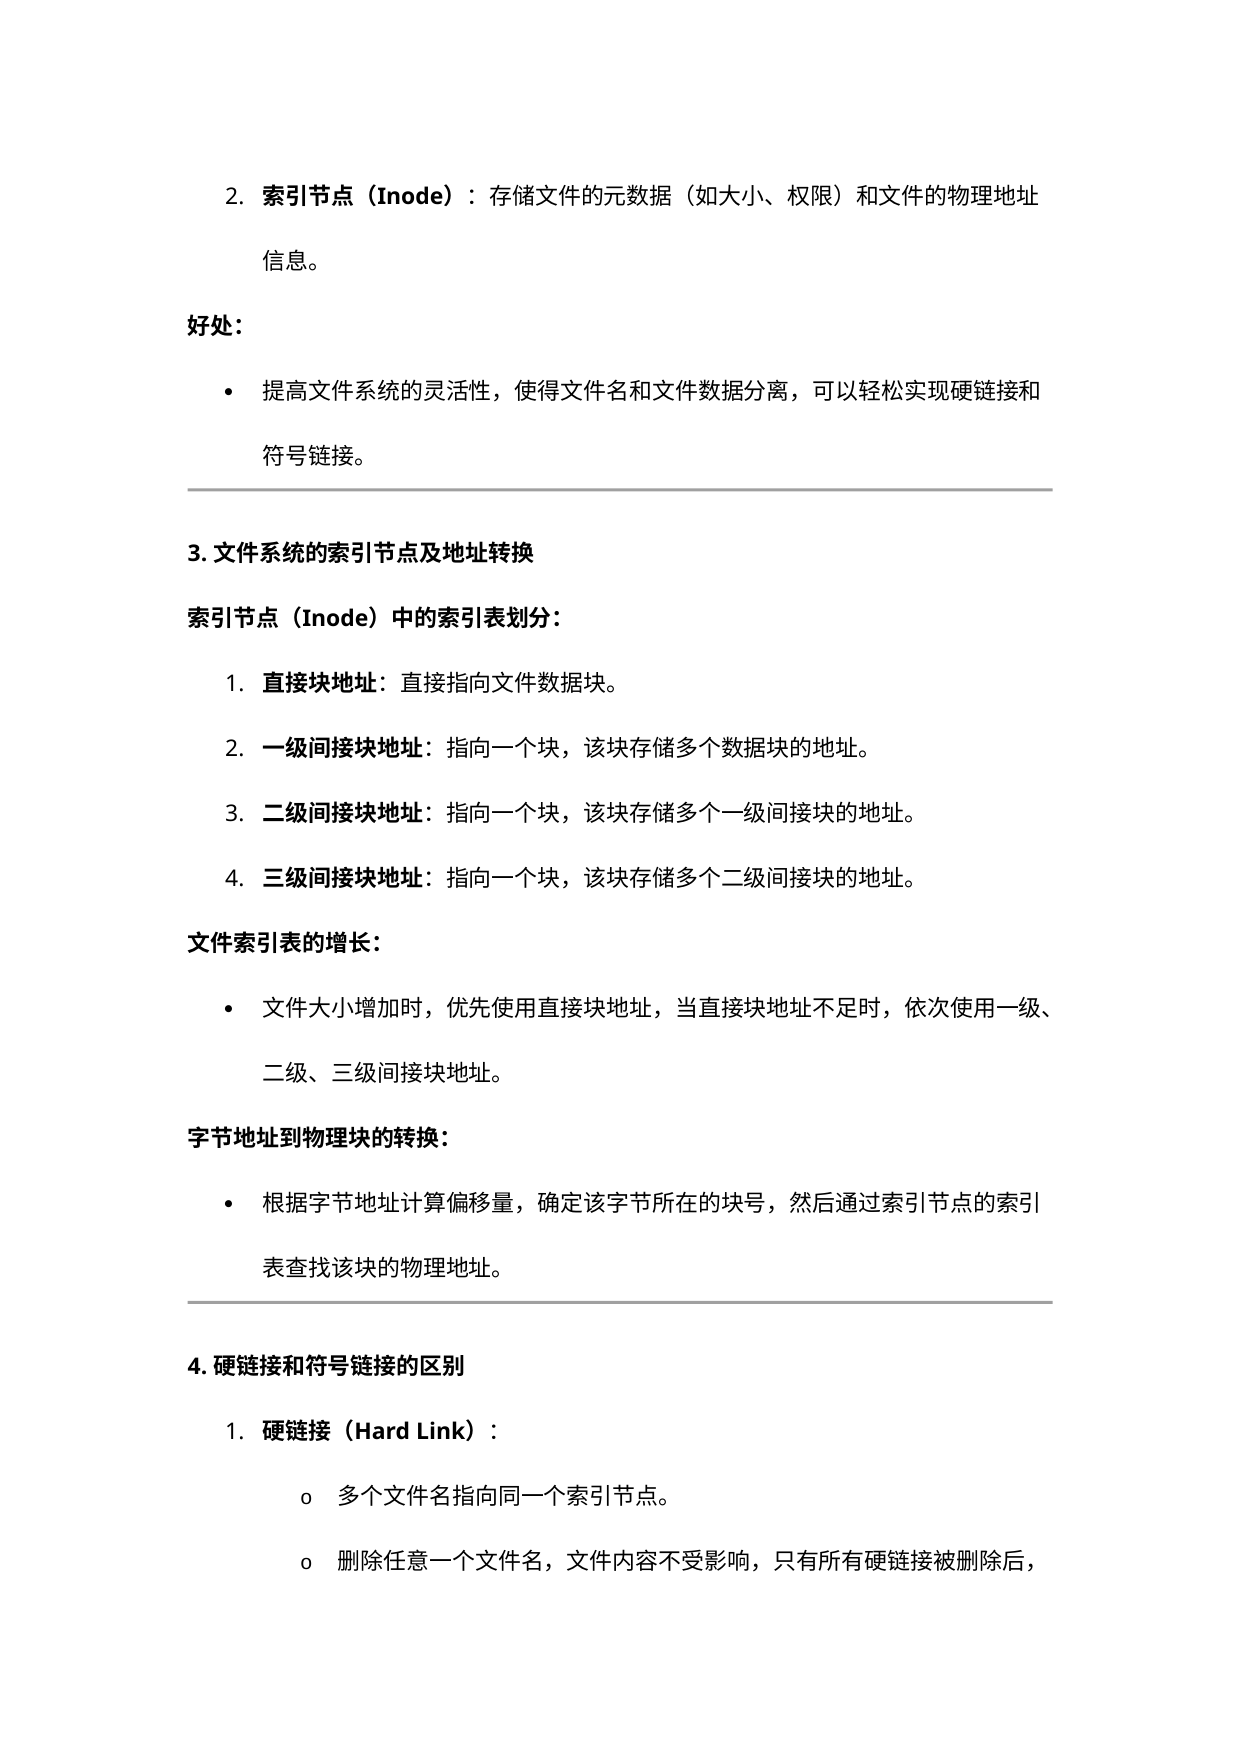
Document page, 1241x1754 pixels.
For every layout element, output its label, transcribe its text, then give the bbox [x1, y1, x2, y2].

list 硬链接（Hard Link）： [225, 1397, 1053, 1462]
text 索引节点（Inode）中的索引表划分： [187, 584, 1053, 649]
text 字节地址到物理块的转换： [187, 1104, 1053, 1169]
list 一级间接块地址：指向一个块，该块存储多个数据块的地址。 [225, 714, 1053, 779]
text 好处： [187, 292, 1053, 357]
list 二级间接块地址：指向一个块，该块存储多个一级间接块的地址。 [225, 779, 1053, 844]
text 文件索引表的增长： [187, 909, 1053, 974]
list 根据字节地址计算偏移量，确定该字节所在的块号，然后通过索引节点的索引表查找该块的物理地址。 [225, 1169, 1053, 1299]
text 4. 硬链接和符号链接的区别 [187, 1332, 1053, 1397]
text 3. 文件系统的索引节点及地址转换 [187, 519, 1053, 584]
list 提高文件系统的灵活性，使得文件名和文件数据分离，可以轻松实现硬链接和符号链接。 [225, 357, 1053, 487]
list 索引节点（Inode）：存储文件的元数据（如大小、权限）和文件的物理地址信息。 [225, 162, 1053, 292]
list 直接块地址：直接指向文件数据块。 [225, 649, 1053, 714]
list 三级间接块地址：指向一个块，该块存储多个二级间接块的地址。 [225, 844, 1053, 909]
list 多个文件名指向同一个索引节点。 [300, 1462, 1053, 1527]
list 文件大小增加时，优先使用直接块地址，当直接块地址不足时，依次使用一级、二级、三级间接块地址。 [225, 974, 1053, 1104]
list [300, 1527, 1053, 1592]
